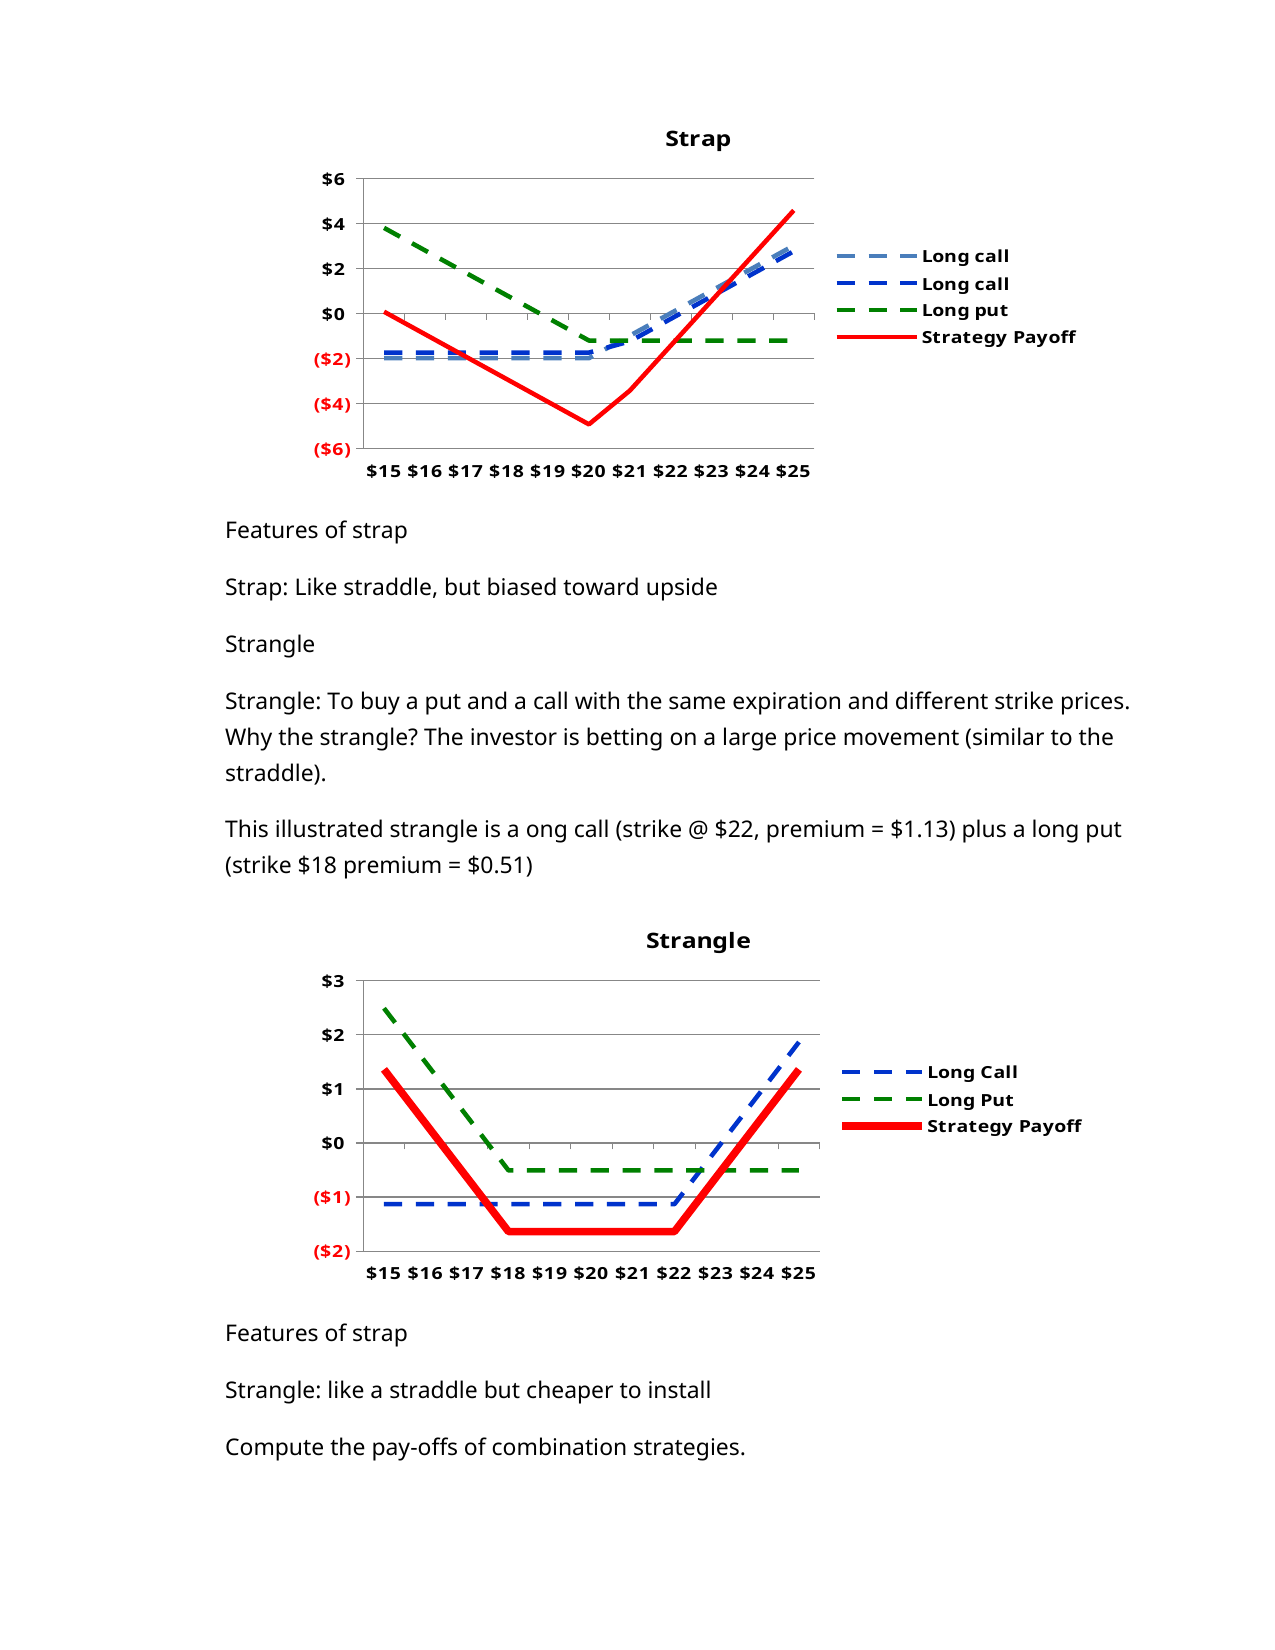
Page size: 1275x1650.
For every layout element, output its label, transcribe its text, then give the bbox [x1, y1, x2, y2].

text Strangle [225, 628, 1172, 659]
text Strangle: To buy a put and a call with the same expiration and different strike prices. Why the strangle? The investor is betting on a large price movement (similar to the straddle). [225, 685, 1172, 788]
text This illustrated strangle is a ong call (strike @ $22, premium = $1.13) plus a long put (strike $18 premium = $0.51) [225, 813, 1172, 881]
text Compute the pay-offs of combination strategies. [225, 1430, 1172, 1462]
text Strap: Like straddle, but biased toward upside [225, 571, 1172, 602]
text Strangle: like a straddle but cheaper to install [225, 1374, 1172, 1405]
text Features of strap [225, 1317, 1172, 1348]
text Features of strap [225, 514, 1172, 546]
